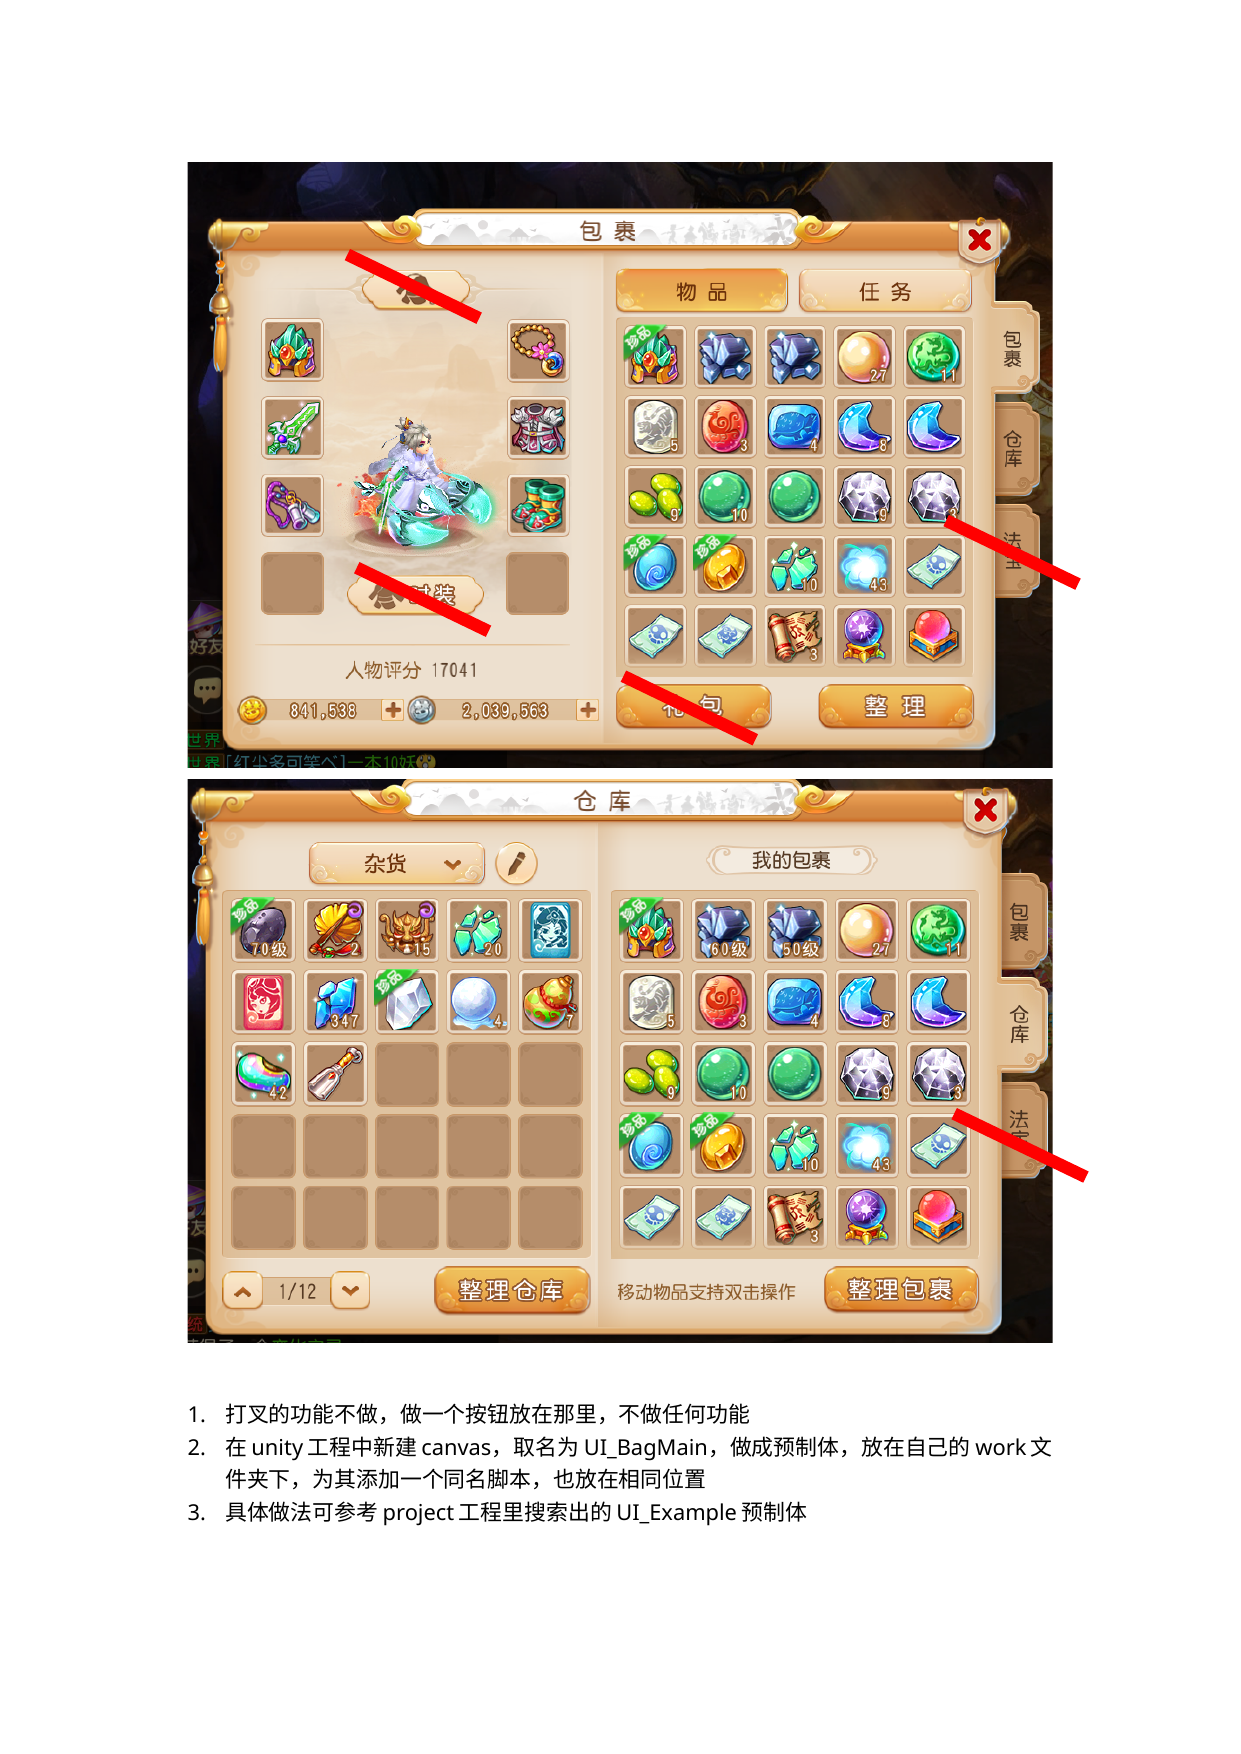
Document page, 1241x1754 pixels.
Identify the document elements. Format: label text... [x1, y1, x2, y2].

list 具体做法可参考project工程里搜索出的UI_Example预制体 [187, 1494, 1053, 1527]
picture [187, 779, 1053, 1343]
list 打叉的功能不做，做一个按钮放在那里，不做任何功能 [187, 1397, 1053, 1429]
picture [187, 162, 1053, 768]
list 在unity工程中新建canvas，取名为UI_BagMain，做成预制体，放在自己的work文件夹下，为其添加一个同名脚本，也放在相同位置 [187, 1429, 1053, 1494]
